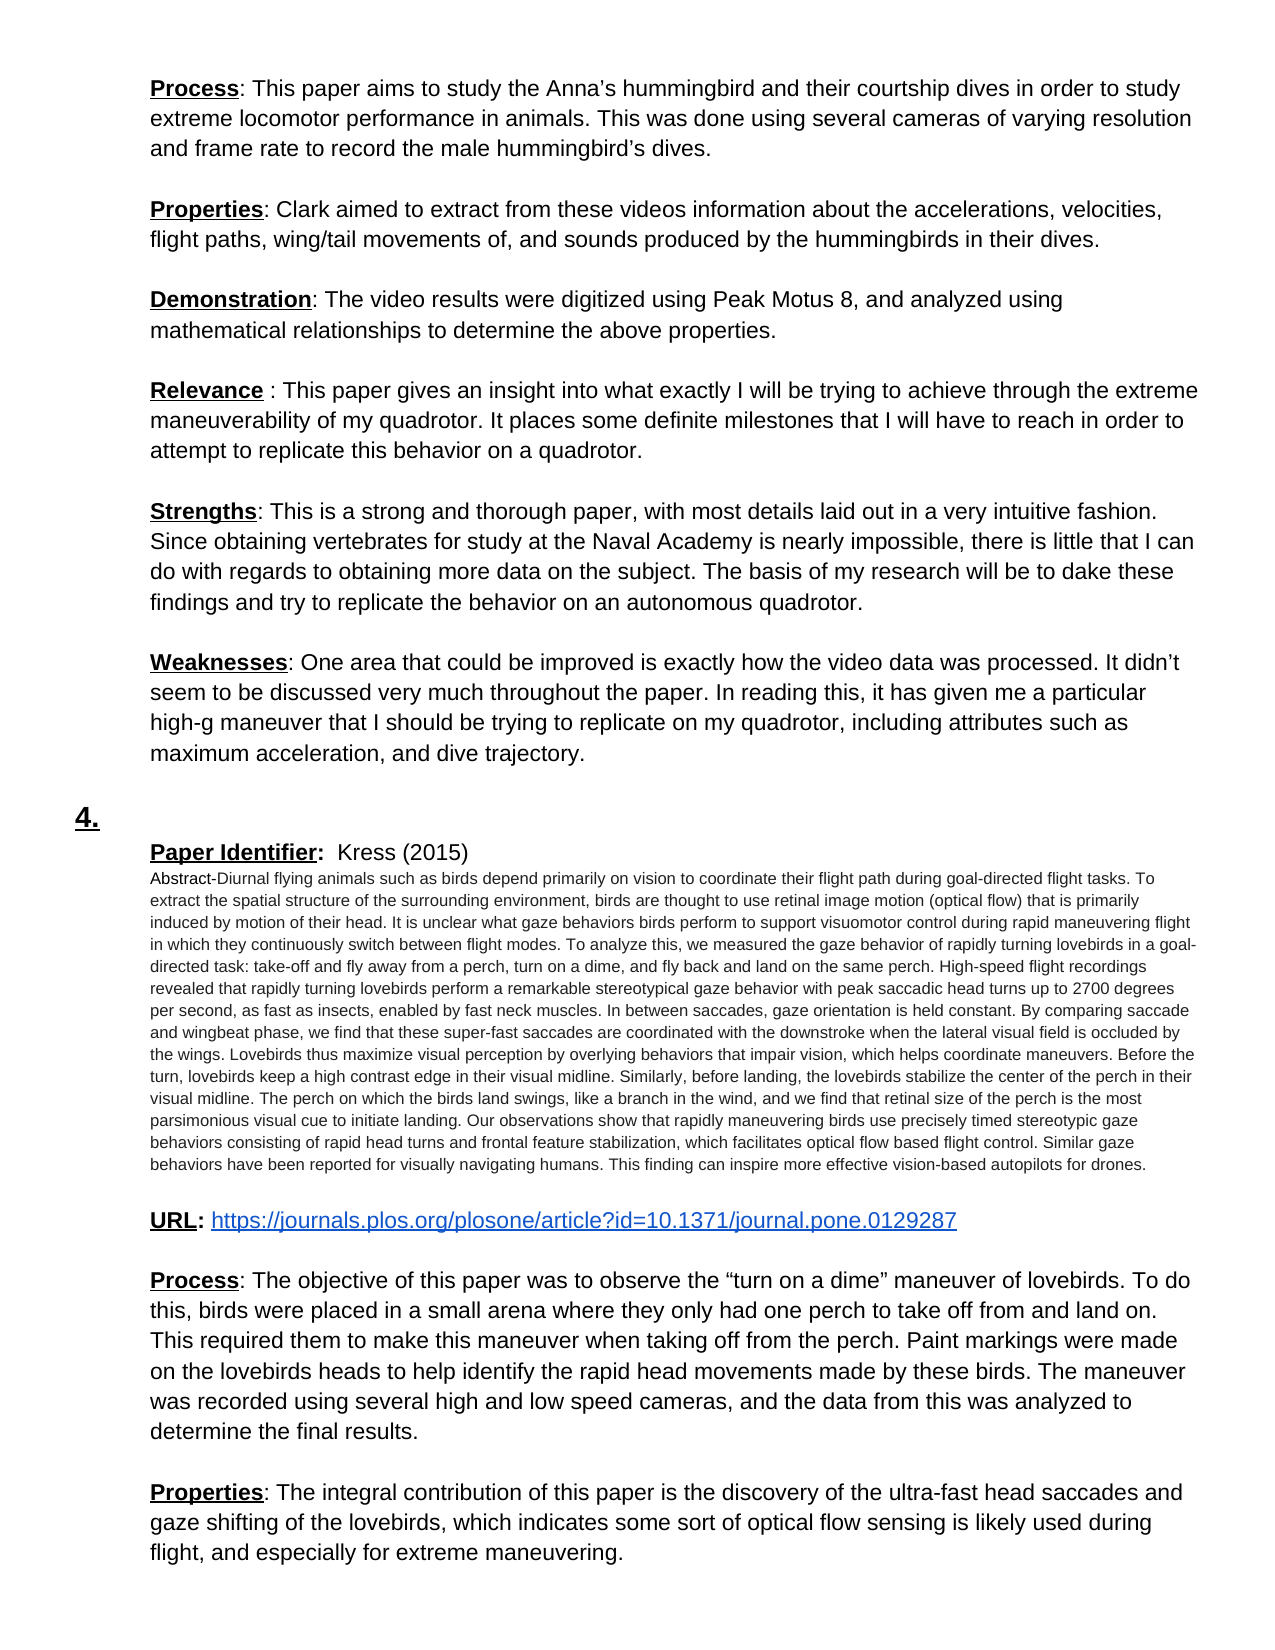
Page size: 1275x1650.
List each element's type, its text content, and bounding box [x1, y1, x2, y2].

text URL: https://journals.plos.org/plosone/article?id=10.1371/journal.pone.0129287 [150, 1176, 1200, 1233]
text Process: The objective of this paper was to observe the “turn on a dime” maneuver of lovebirds. To do this, birds were placed in a small arena where they only had one perch to take off from and land on. This required them to make this maneuver when taking off from the perch. Paint markings were made on the lovebirds heads to help identify the rapid head movements made by these birds. The maneuver was recorded using several high and low speed cameras, and the data from this was analyzed to determine the final results. [150, 1267, 1200, 1444]
text Relevance : This paper gives an insight into what exactly I will be trying to achieve through the extreme maneuverability of my quadrotor. It places some definite milestones that I will have to reach in order to attempt to replicate this behavior on a quadrotor. [150, 377, 1200, 464]
text Process: This paper aims to study the Anna’s hummingbird and their courtship dives in order to study extreme locomotor performance in animals. This was done using several cameras of varying resolution and frame rate to record the male hummingbird’s dives. [150, 75, 1200, 162]
text Properties: The integral contribution of this paper is the discovery of the ultra-fast head saccades and gaze shifting of the lovebirds, which indicates some sort of optical flow sensing is likely used during flight, and especially for extreme maneuvering. [150, 1478, 1200, 1565]
text 4. [75, 800, 1200, 833]
text Demonstration: The video results were digitized using Peak Motus 8, and analyzed using mathematical relationships to determine the above properties. [150, 286, 1200, 343]
text Strengths: This is a strong and thorough paper, with most details laid out in a very intuitive fashion. Since obtaining vertebrates for study at the Naval Academy is nearly impossible, there is little that I can do with regards to obtaining more data on the subject. The basis of my research will be to dake these findings and try to replicate the behavior on an autonomous quadrotor. [150, 498, 1200, 615]
text Paper Identifier: Kress (2015) [150, 838, 1200, 865]
text Weaknesses: One area that could be improved is exactly how the video data was processed. It didn’t seem to be discussed very much throughout the paper. In reading this, it has given me a particular high-g maneuver that I should be trying to replicate on my quadrotor, including attributes such as maximum acceleration, and dive trajectory. [150, 649, 1200, 766]
text Properties: Clark aimed to extract from these videos information about the accelerations, velocities, flight paths, wing/tail movements of, and sounds produced by the hummingbirds in their dives. [150, 196, 1200, 252]
text Abstract-Diurnal flying animals such as birds depend primarily on vision to coordinate their flight path during goal-directed flight tasks. To extract the spatial structure of the surrounding environment, birds are thought to use retinal image motion (optical flow) that is primarily induced by motion of their head. It is unclear what gaze behaviors birds perform to support visuomotor control during rapid maneuvering flight in which they continuously switch between flight modes. To analyze this, we measured the gaze behavior of rapidly turning lovebirds in a goal-directed task: take-off and fly away from a perch, turn on a dime, and fly back and land on the same perch. High-speed flight recordings revealed that rapidly turning lovebirds perform a remarkable stereotypical gaze behavior with peak saccadic head turns up to 2700 degrees per second, as fast as insects, enabled by fast neck muscles. In between saccades, gaze orientation is held constant. By comparing saccade and wingbeat phase, we find that these super-fast saccades are coordinated with the downstroke when the lateral visual field is occluded by the wings. Lovebirds thus maximize visual perception by overlying behaviors that impair vision, which helps coordinate maneuvers. Before the turn, lovebirds keep a high contrast edge in their visual midline. Similarly, before landing, the lovebirds stabilize the center of the perch in their visual midline. The perch on which the birds land swings, like a branch in the wind, and we find that retinal size of the perch is the most parsimonious visual cue to initiate landing. Our observations show that rapidly maneuvering birds use precisely timed stereotypic gaze behaviors consisting of rapid head turns and frontal feature stabilization, which facilitates optical flow based flight control. Similar gaze behaviors have been reported for visually navigating humans. This finding can inspire more effective vision-based autopilots for drones. [150, 869, 1200, 1174]
